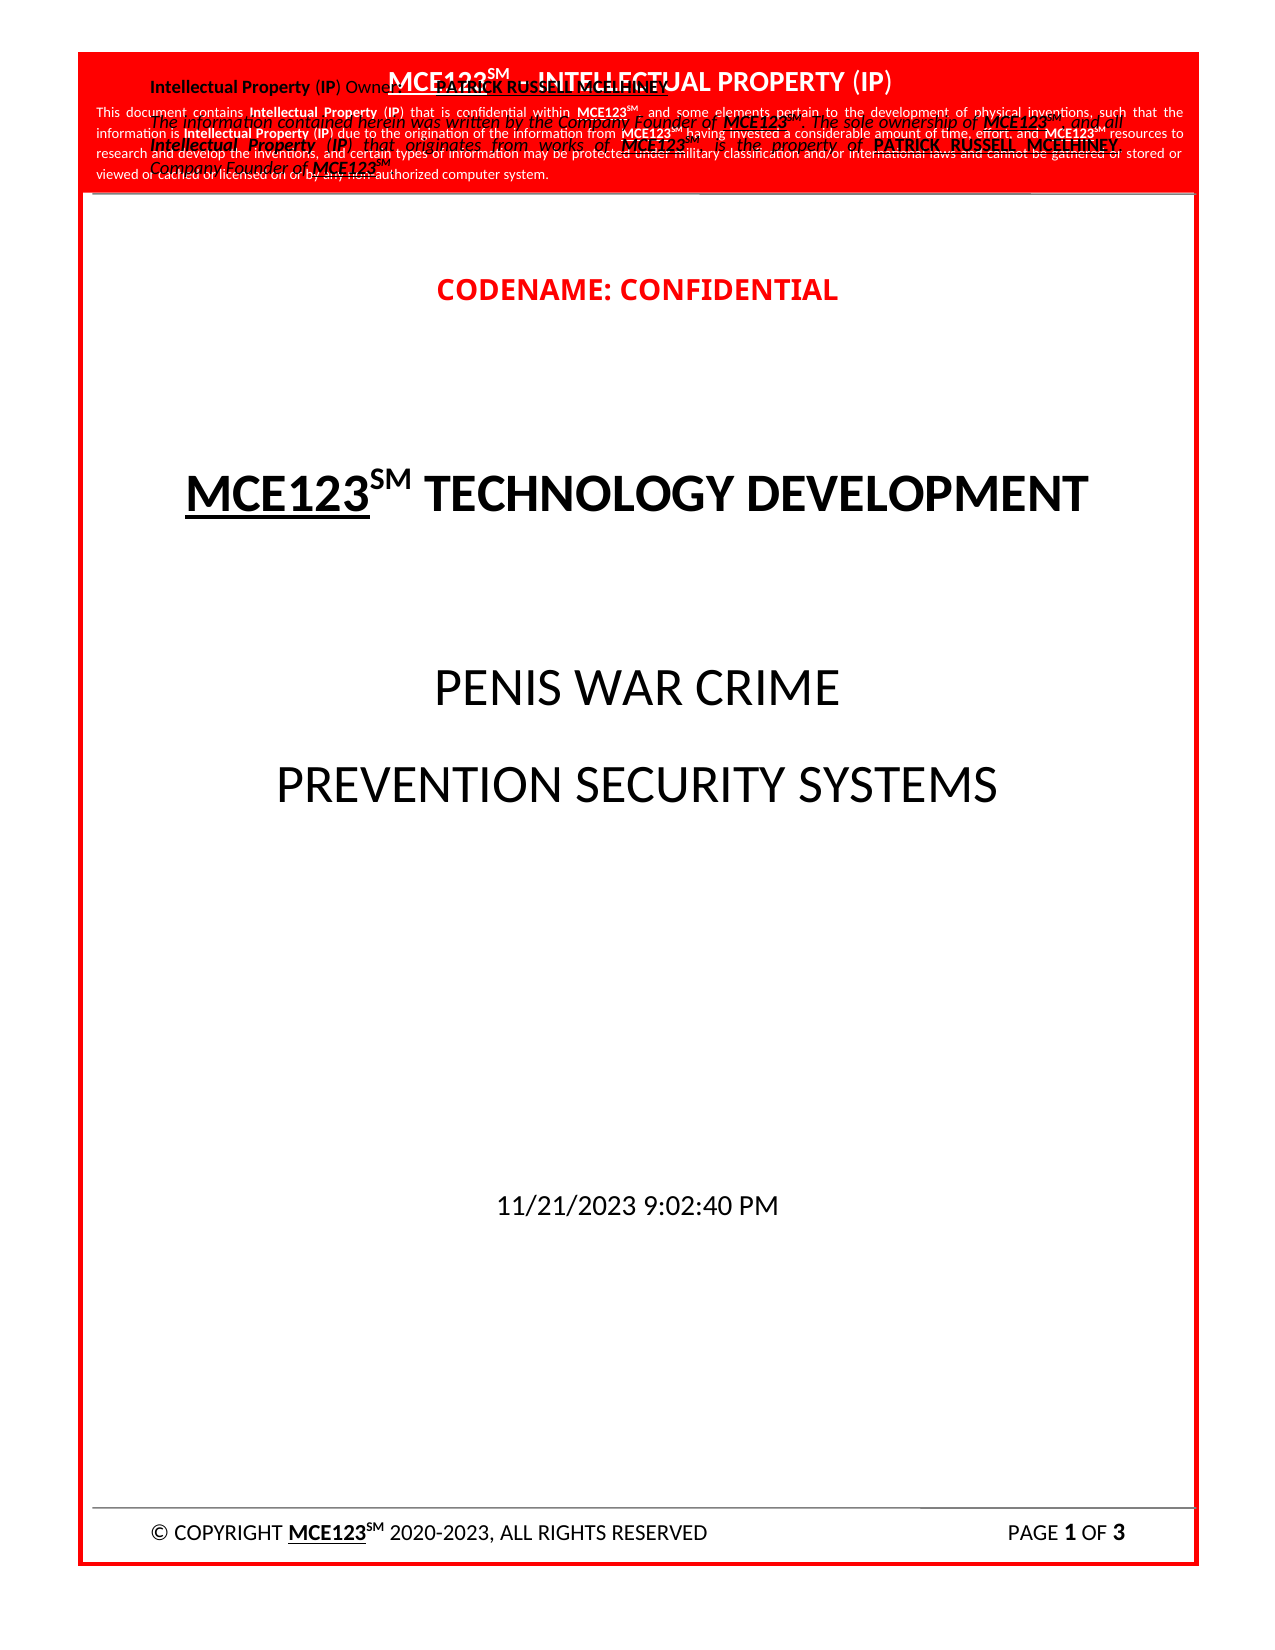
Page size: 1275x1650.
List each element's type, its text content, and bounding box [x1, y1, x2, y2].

text 11/21/2023 9:02:40 PM [150, 1187, 1125, 1223]
text CODENAME: CONFIDENTIAL [150, 269, 1125, 309]
text PREVENTION SECURITY SYSTEMS [150, 750, 1125, 816]
text PENIS WAR CRIME [150, 653, 1125, 719]
text MCE123SM TECHNOLOGY DEVELOPMENT [150, 459, 1125, 525]
